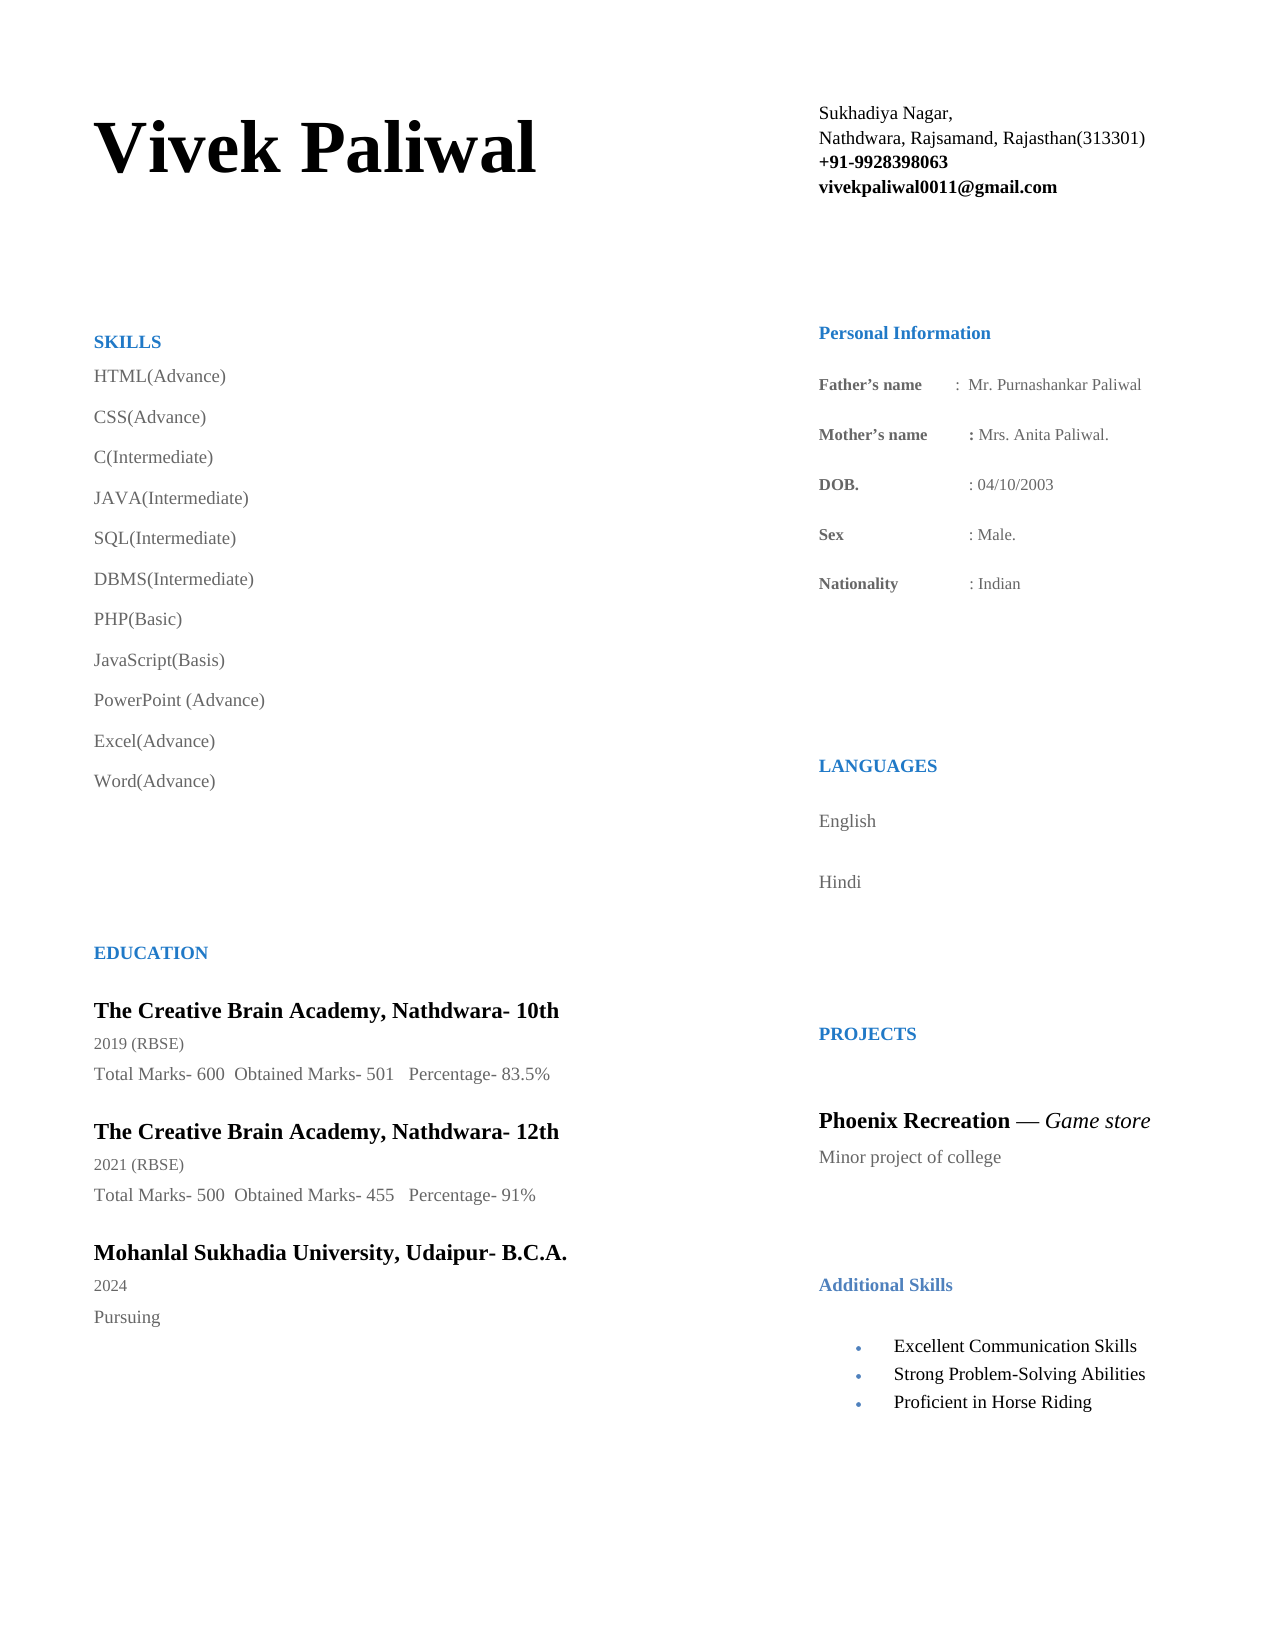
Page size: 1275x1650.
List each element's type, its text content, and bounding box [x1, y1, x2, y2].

table_cell SKILLS HTML(Advance) CSS(Advance) C(Intermediate) JAVA(Intermediate) SQL(Intermediate) DBMS(Intermediate) PHP(Basic) JavaScript(Basis) PowerPoint (Advance) Excel(Advance) Word(Advance) EDUCATION The Creative Brain Academy, Nathdwara- 10th 2019 (RBSE) Total Marks- 600 Obtained Marks- 501 Percentage- 83.5% The Creative Brain Academy, Nathdwara- 12th 2021 (RBSE) Total Marks- 500 Obtained Marks- 455 Percentage- 91% Mohanlal Sukhadia University, Udaipur- B.C.A. 2024 Pursuing [79, 254, 804, 1478]
table_cell Personal Information Father’s name : Mr. Purnashankar Paliwal Mother’s name : Mrs. Anita Paliwal. DOB. : 04/10/2003 Sex : Male. Nationality : Indian LANGUAGES English Hindi PROJECTS Phoenix Recreation — Game store Minor project of college Additional Skills Excellent Communication Skills Strong Problem-Solving Abilities Proficient in Horse Riding [804, 254, 1210, 1478]
table_header Sukhadiya Nagar, Nathdwara, Rajsamand, Rajasthan(313301) +91-9928398063 vivekpaliwal0011@gmail.com [804, 87, 1210, 253]
table_header Vivek Paliwal [79, 87, 804, 253]
